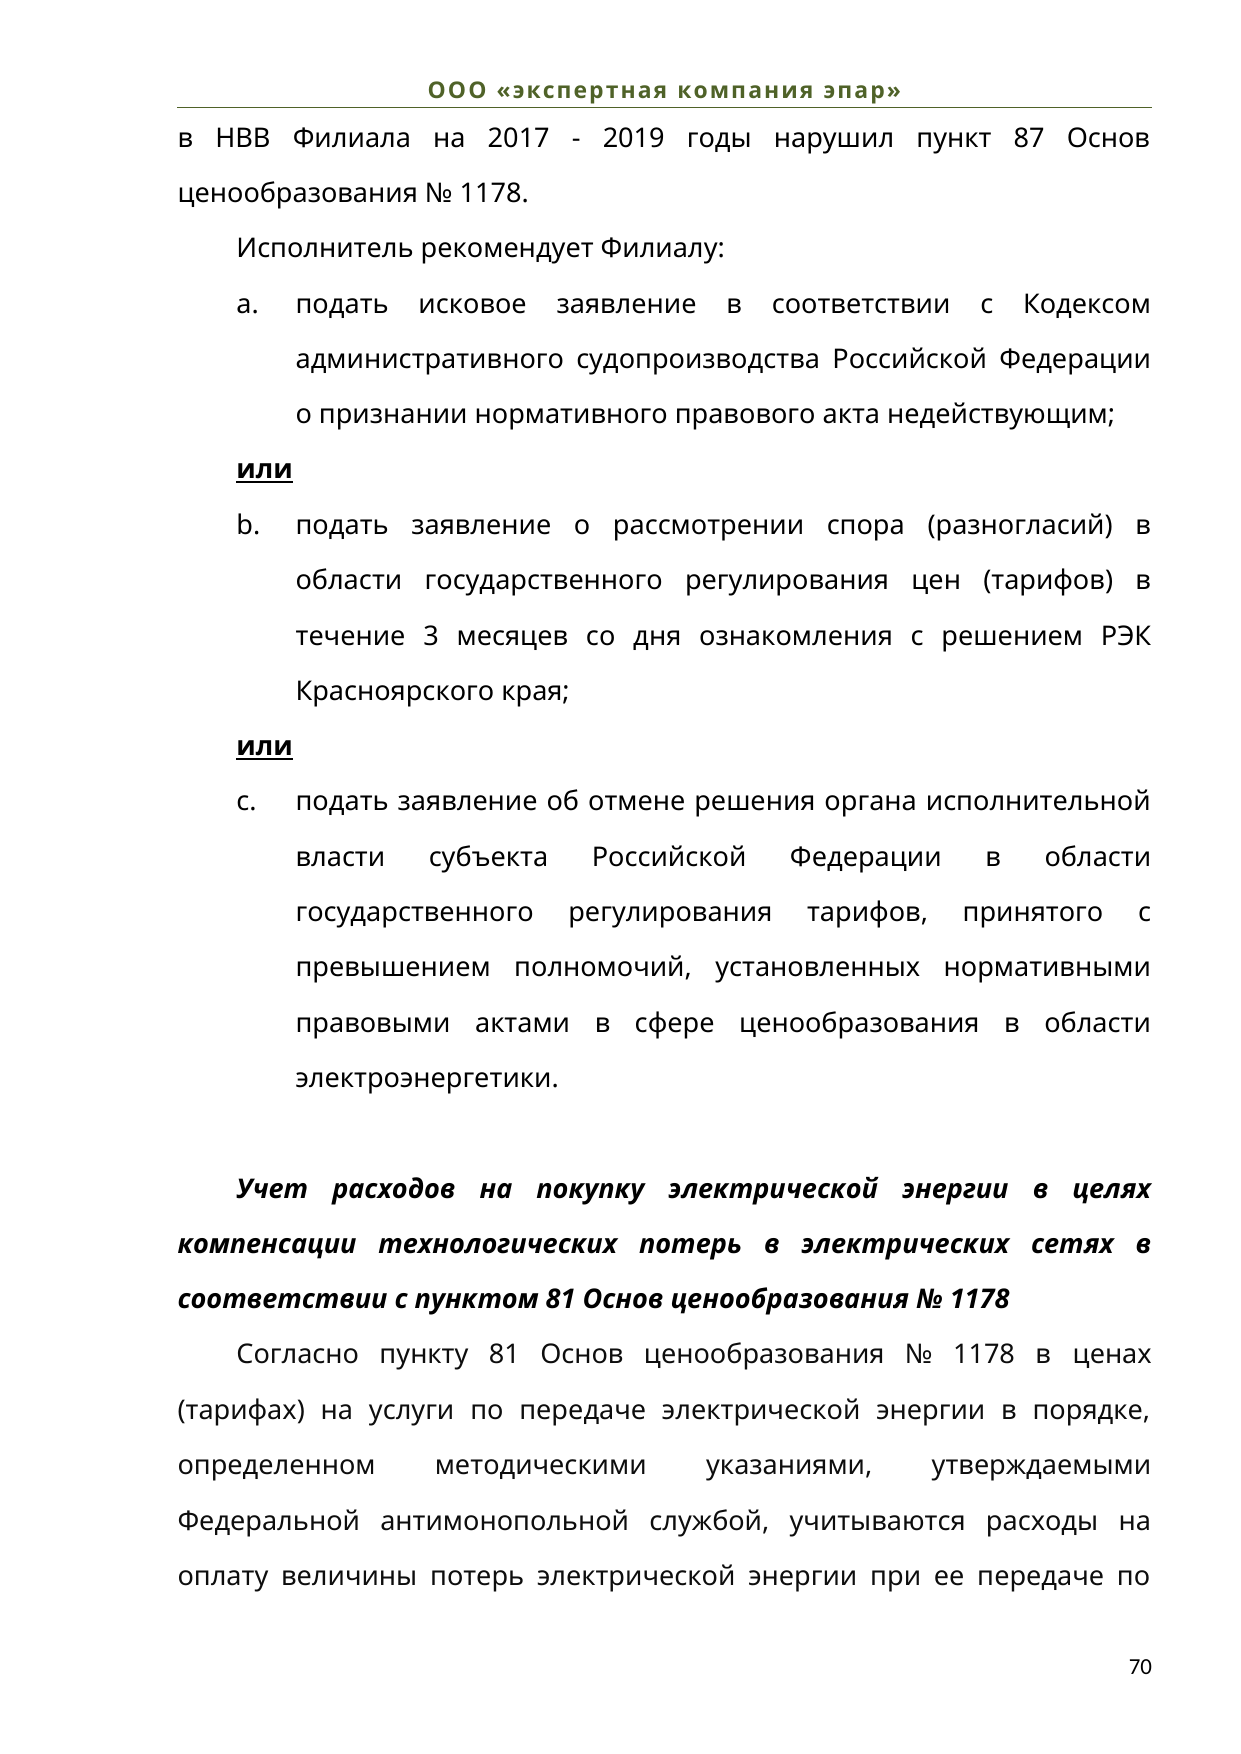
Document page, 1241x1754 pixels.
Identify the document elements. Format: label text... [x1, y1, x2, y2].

text Исполнитель рекомендует Филиалу: [177, 229, 1152, 266]
list подать заявление об отмене решения органа исполнительной власти субъекта Российской Федерации в области государственного регулирования тарифов, принятого с превышением полномочий, установленных нормативными правовыми актами в сфере ценообразования в области электроэнергетики. [236, 782, 1152, 1095]
list подать исковое заявление в соответствии с Кодексом административного судопроизводства Российской Федерации о признании нормативного правового акта недействующим; [236, 284, 1152, 432]
list или [236, 450, 1152, 487]
text или [177, 727, 1152, 763]
text Учет расходов на покупку электрической энергии в целях компенсации технологических потерь в электрических сетях в соответствии с пунктом 81 Основ ценообразования № 1178 [177, 1169, 1152, 1317]
list подать заявление о рассмотрении спора (разногласий) в области государственного регулирования цен (тарифов) в течение 3 месяцев со дня ознакомления с решением РЭК Красноярского края; [236, 505, 1152, 708]
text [177, 1335, 1152, 1593]
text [177, 118, 1152, 210]
